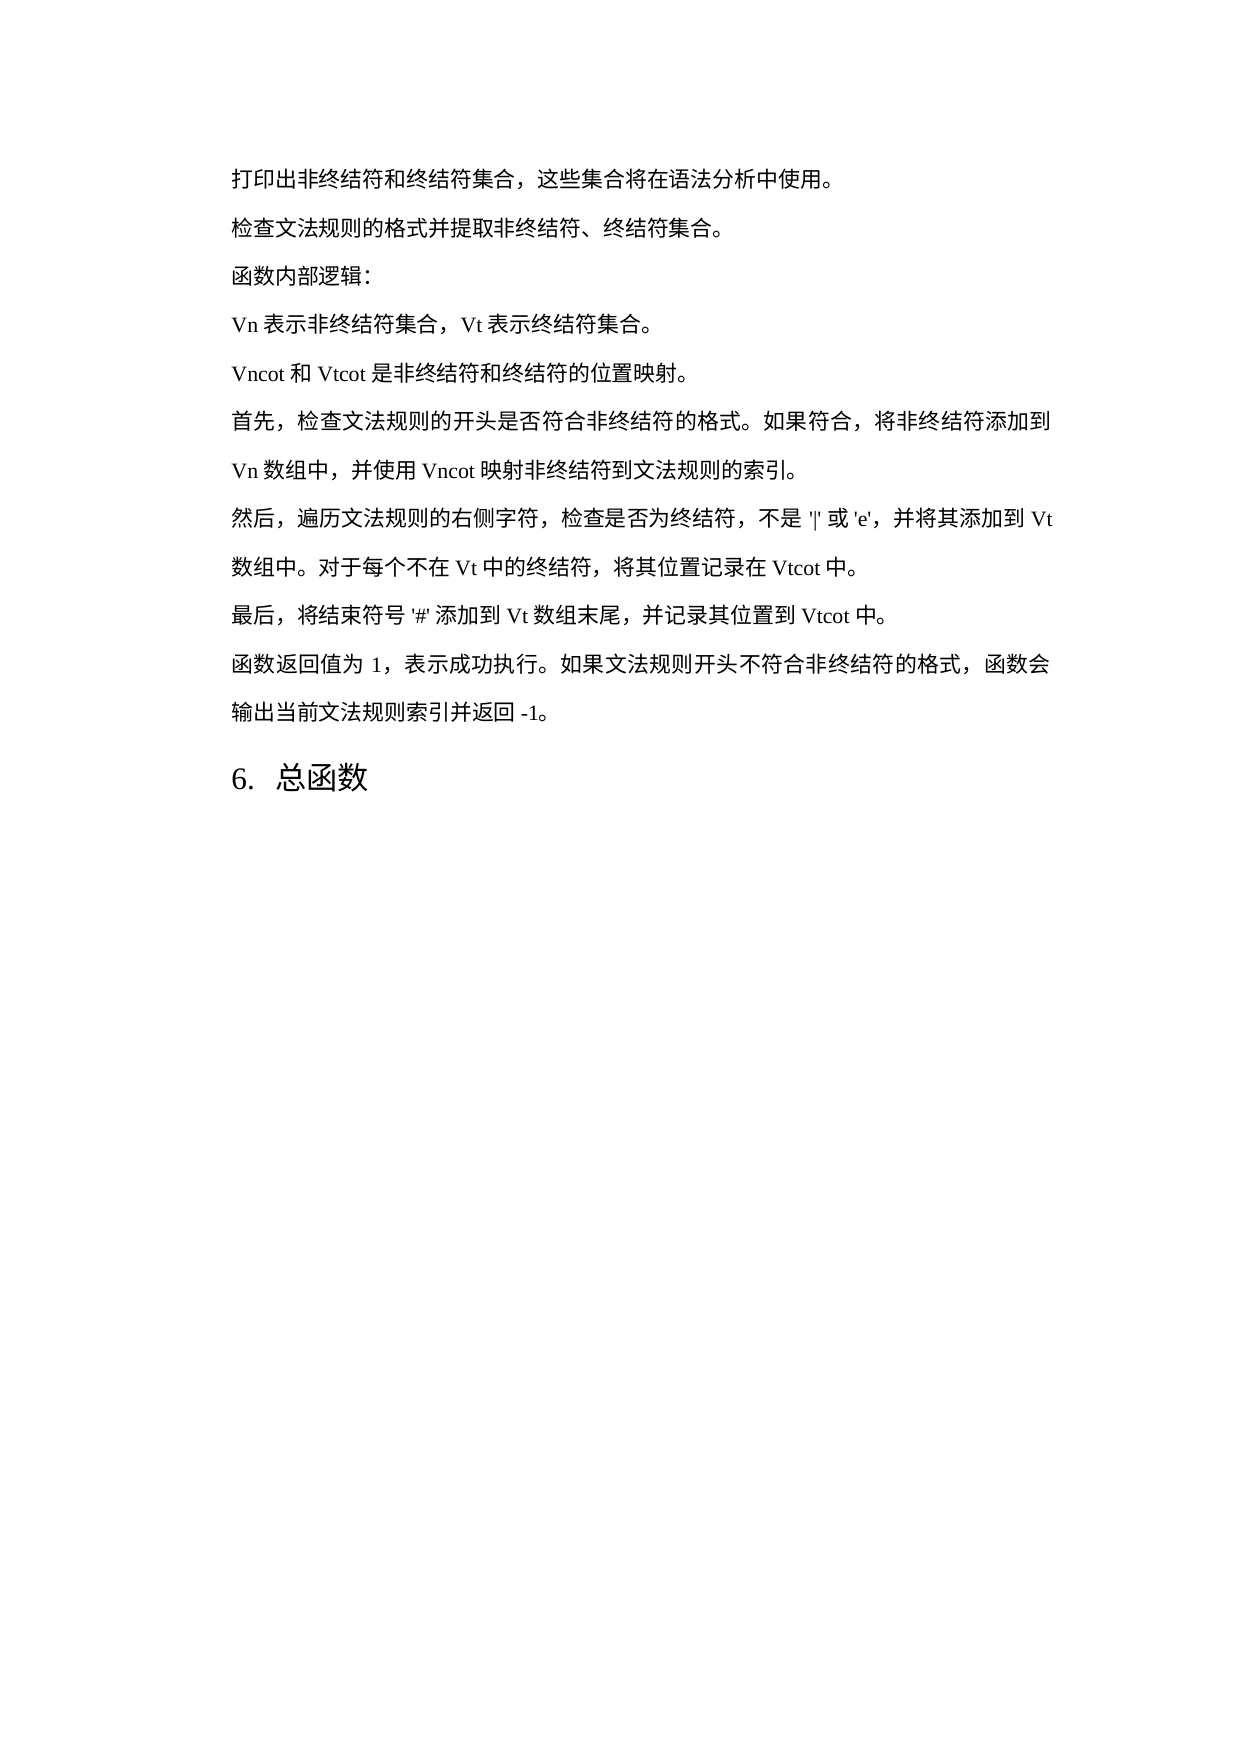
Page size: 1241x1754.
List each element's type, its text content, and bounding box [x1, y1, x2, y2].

list 检查文法规则的格式并提取非终结符、终结符集合。 [231, 210, 1053, 243]
list 最后，将结束符号 '#' 添加到 Vt 数组末尾，并记录其位置到 Vtcot 中。 [231, 598, 1053, 630]
list 函数返回值为 1，表示成功执行。如果文法规则开头不符合非终结符的格式，函数会输出当前文法规则索引并返回 -1。 [231, 646, 1053, 727]
list Vncot 和 Vtcot 是非终结符和终结符的位置映射。 [231, 355, 1053, 388]
list 然后，遍历文法规则的右侧字符，检查是否为终结符，不是 '|' 或 'e'，并将其添加到 Vt 数组中。对于每个不在 Vt 中的终结符，将其位置记录在 Vtcot 中。 [231, 501, 1053, 582]
list 首先，检查文法规则的开头是否符合非终结符的格式。如果符合，将非终结符添加到 Vn 数组中，并使用 Vncot 映射非终结符到文法规则的索引。 [231, 404, 1053, 485]
list Vn 表示非终结符集合，Vt 表示终结符集合。 [231, 307, 1053, 339]
list 打印出非终结符和终结符集合，这些集合将在语法分析中使用。 [231, 162, 1053, 194]
list 总函数 [187, 743, 1053, 808]
list 函数内部逻辑： [231, 259, 1053, 291]
